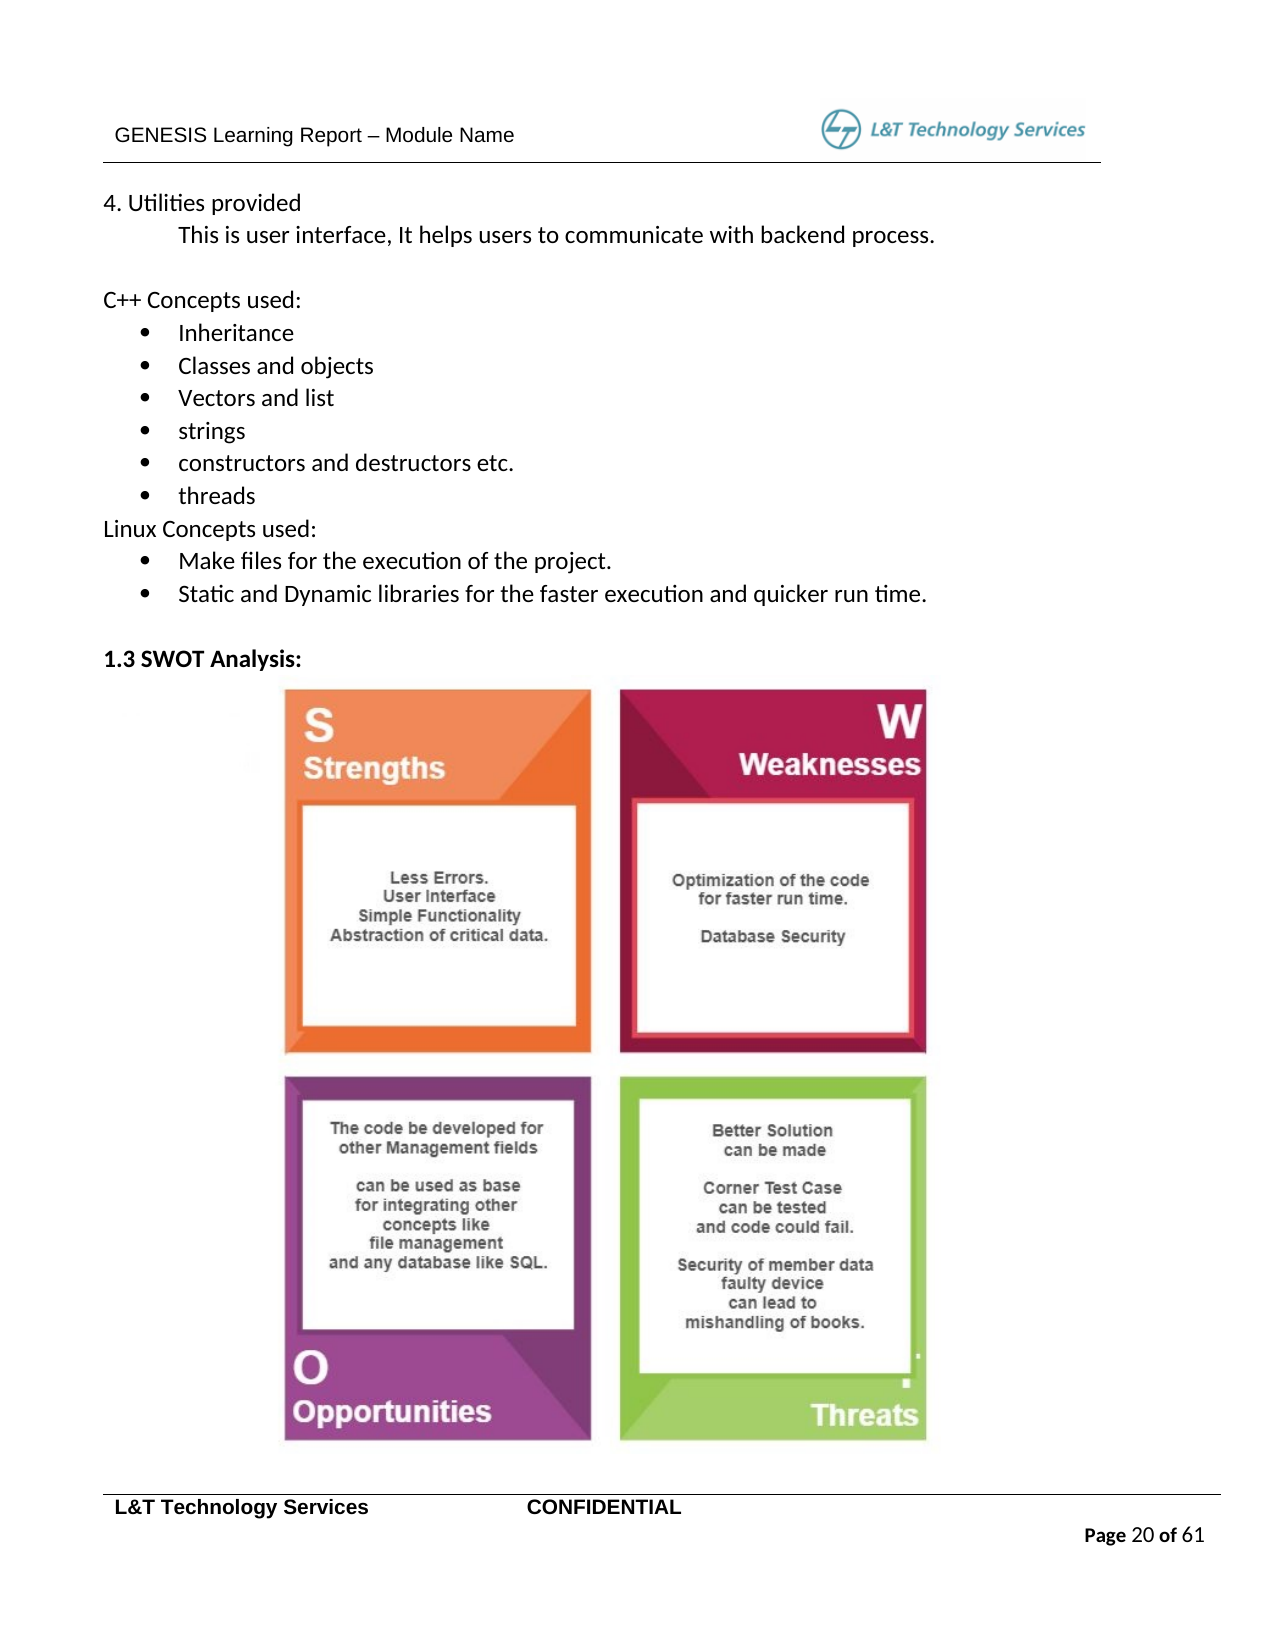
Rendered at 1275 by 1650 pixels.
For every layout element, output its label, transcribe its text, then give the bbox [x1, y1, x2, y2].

text Linux Concepts used: [103, 513, 1159, 543]
text C++ Concepts used: [103, 284, 1159, 315]
picture [819, 98, 1087, 162]
list constructors and destructors etc. [141, 448, 1159, 478]
list Static and Dynamic libraries for the faster execution and quicker run time. [141, 578, 1159, 608]
text 4. Utilities provided [103, 187, 1159, 217]
list Vectors and list [141, 382, 1159, 413]
list strings [141, 415, 1159, 446]
text This is user interface, It helps users to communicate with backend process. [103, 219, 1159, 250]
picture [103, 675, 941, 1454]
text 1.3 SWOT Analysis: [103, 643, 1159, 674]
list Classes and objects [141, 350, 1159, 380]
list Make files for the execution of the project. [141, 545, 1159, 576]
list Inheritance [141, 317, 1159, 348]
list threads [141, 480, 1159, 511]
